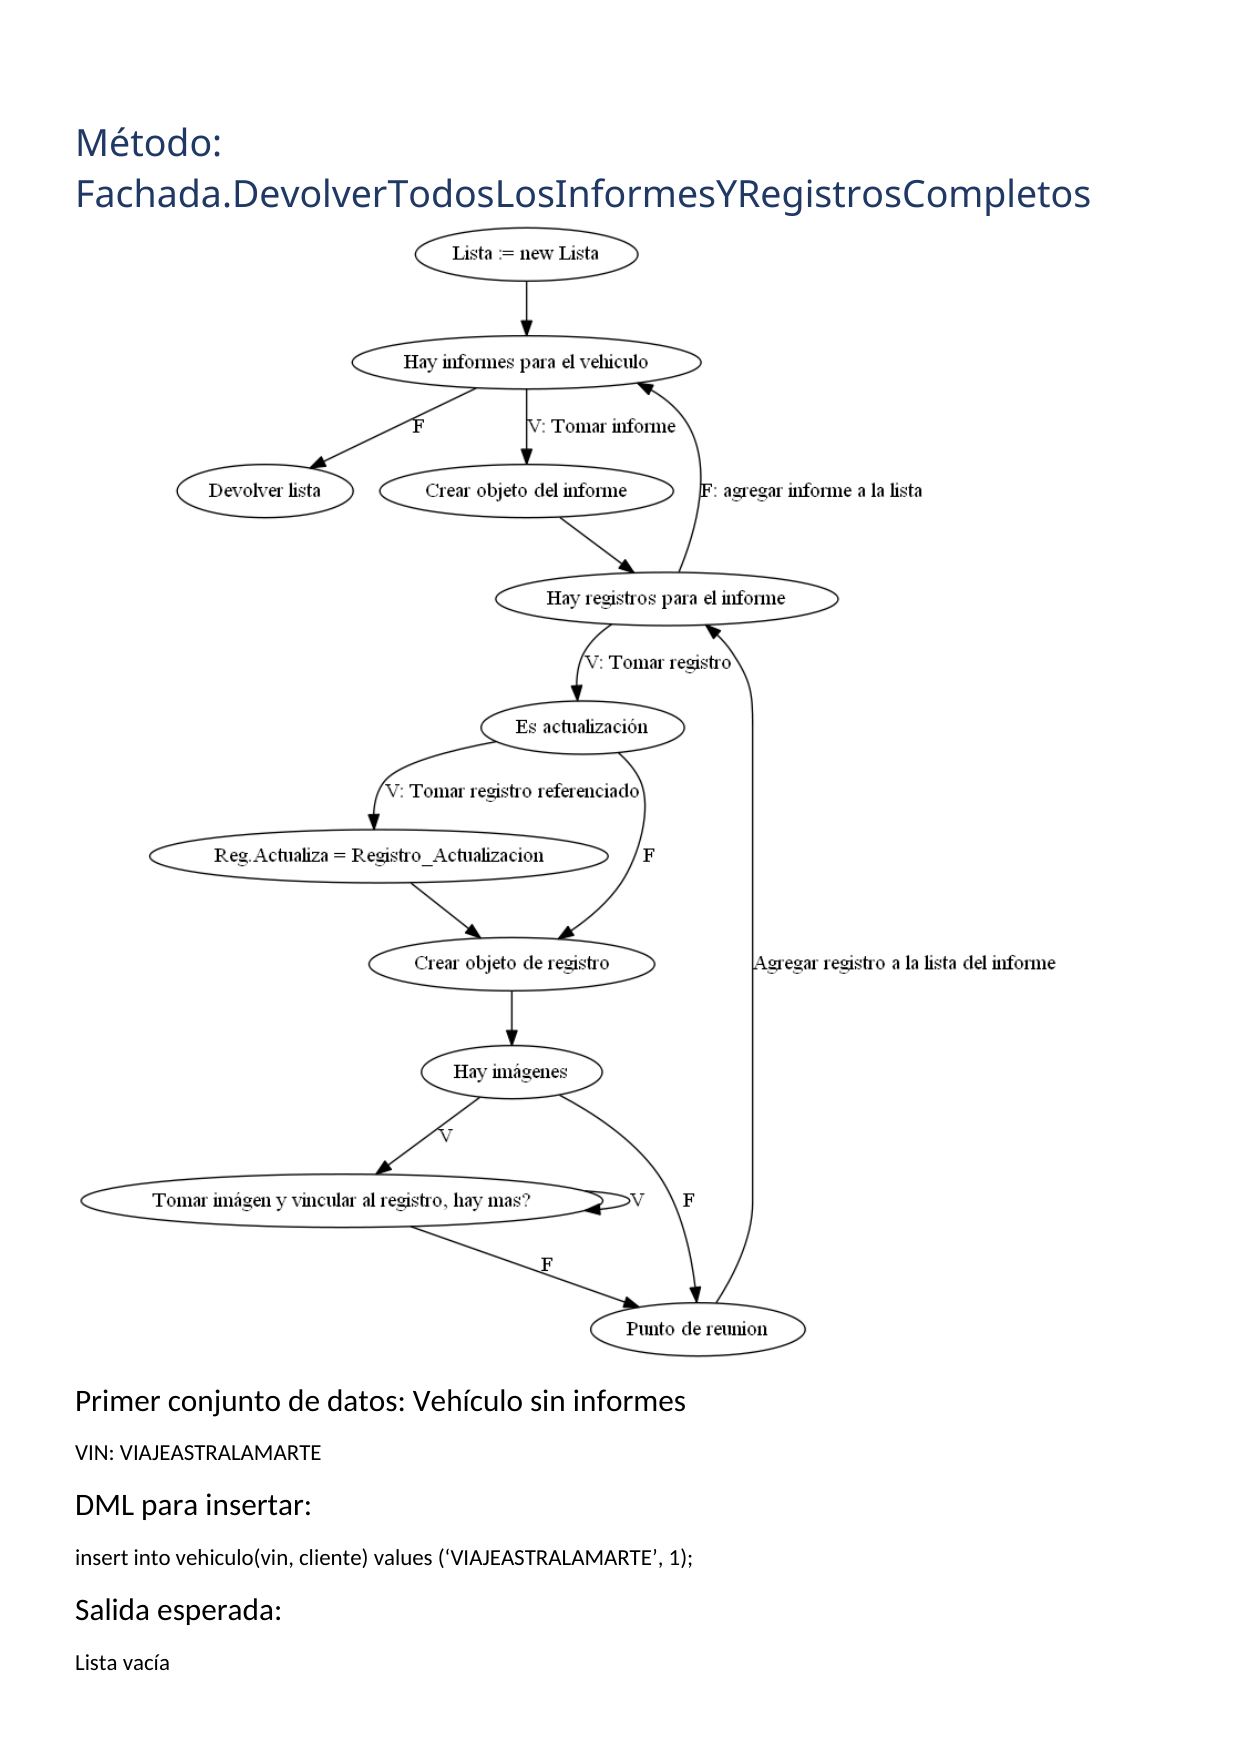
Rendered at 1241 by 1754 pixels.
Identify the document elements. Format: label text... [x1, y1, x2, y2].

picture [75, 222, 1061, 1362]
text Salida esperada: [75, 1590, 1165, 1628]
text DML para insertar: [75, 1485, 1165, 1523]
text Primer conjunto de datos: Vehículo sin informes [75, 1381, 1165, 1419]
text Lista vacía [75, 1648, 1165, 1676]
text VIN: VIAJEASTRALAMARTE [75, 1438, 1165, 1466]
subtitle Método: Fachada.DevolverTodosLosInformesYRegistrosCompletos [75, 117, 1165, 219]
text insert into vehiculo(vin, cliente) values (‘VIAJEASTRALAMARTE’, 1); [75, 1543, 1165, 1571]
